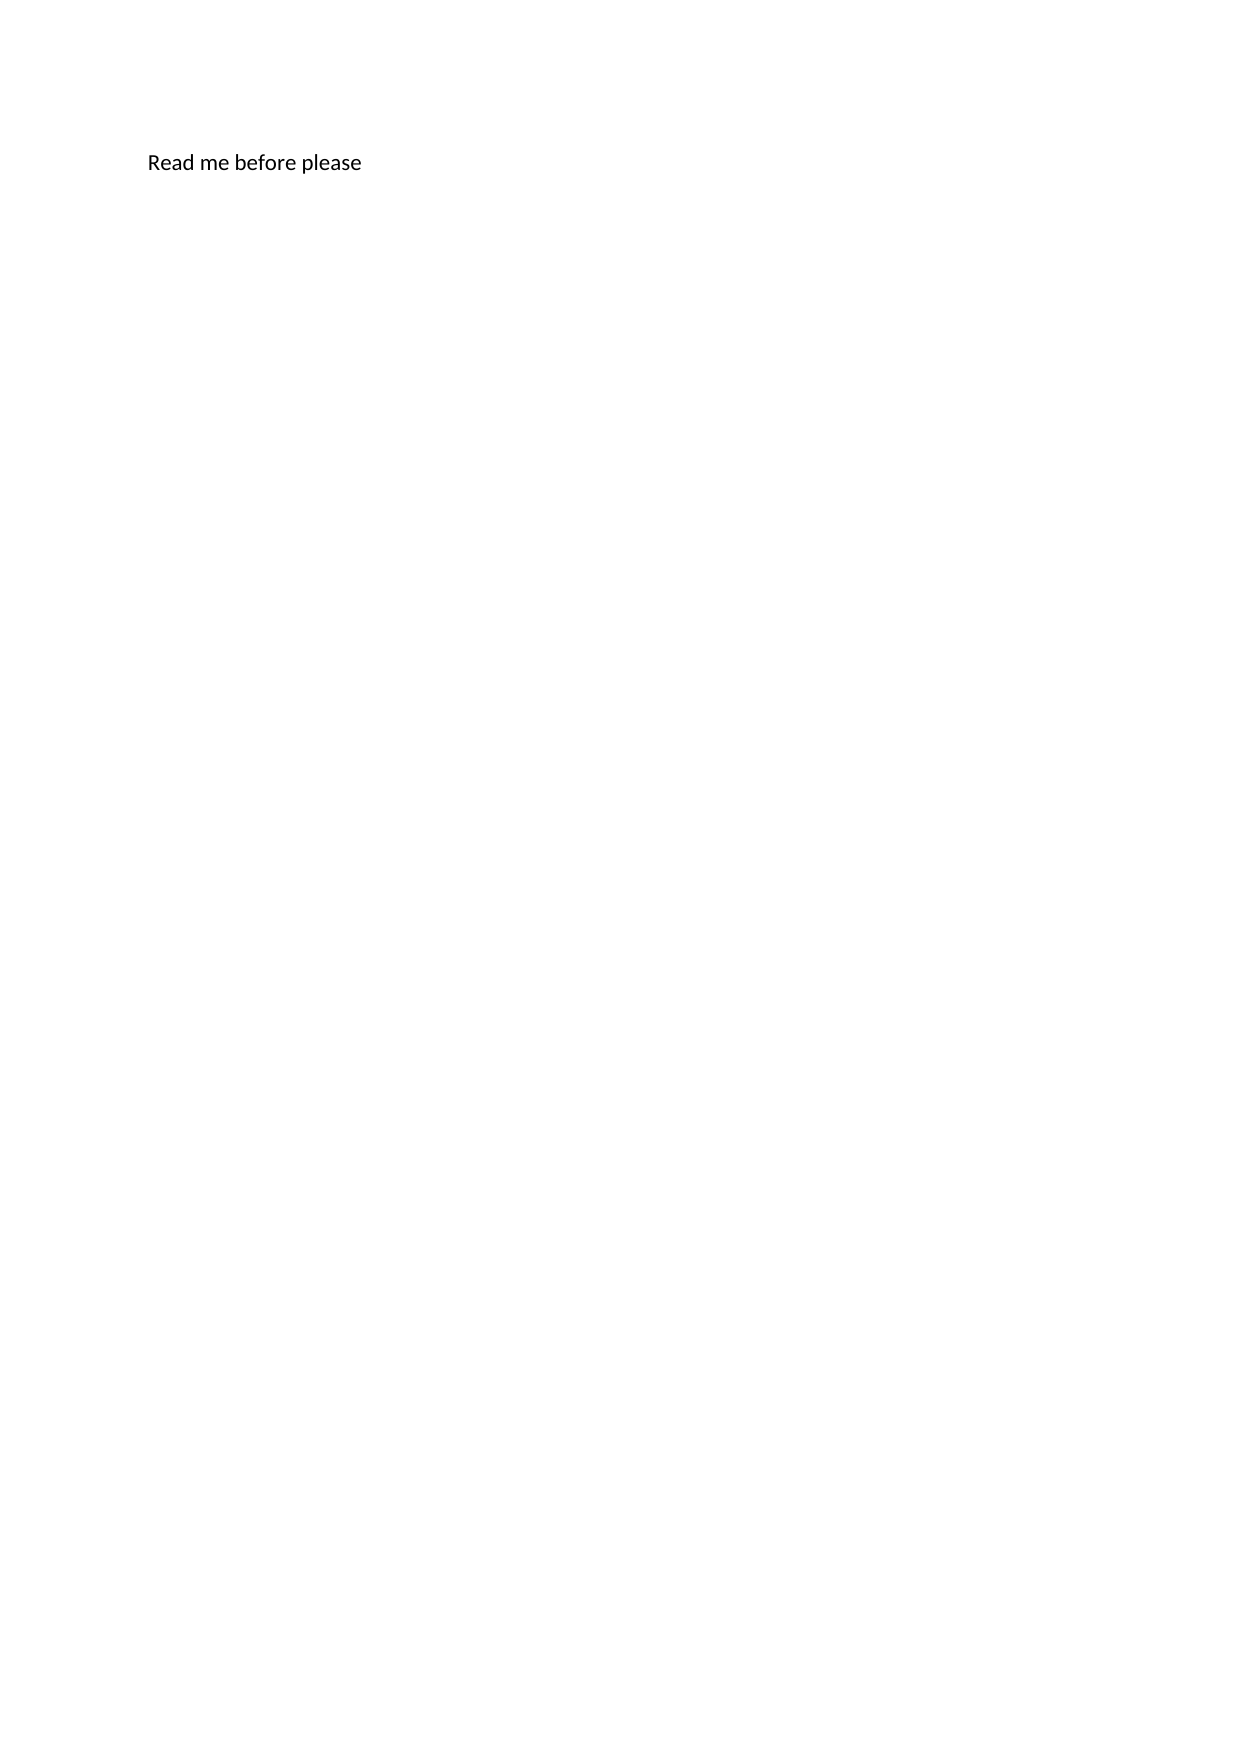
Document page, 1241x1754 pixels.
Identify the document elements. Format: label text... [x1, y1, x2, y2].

text Read me before please [148, 148, 1093, 176]
